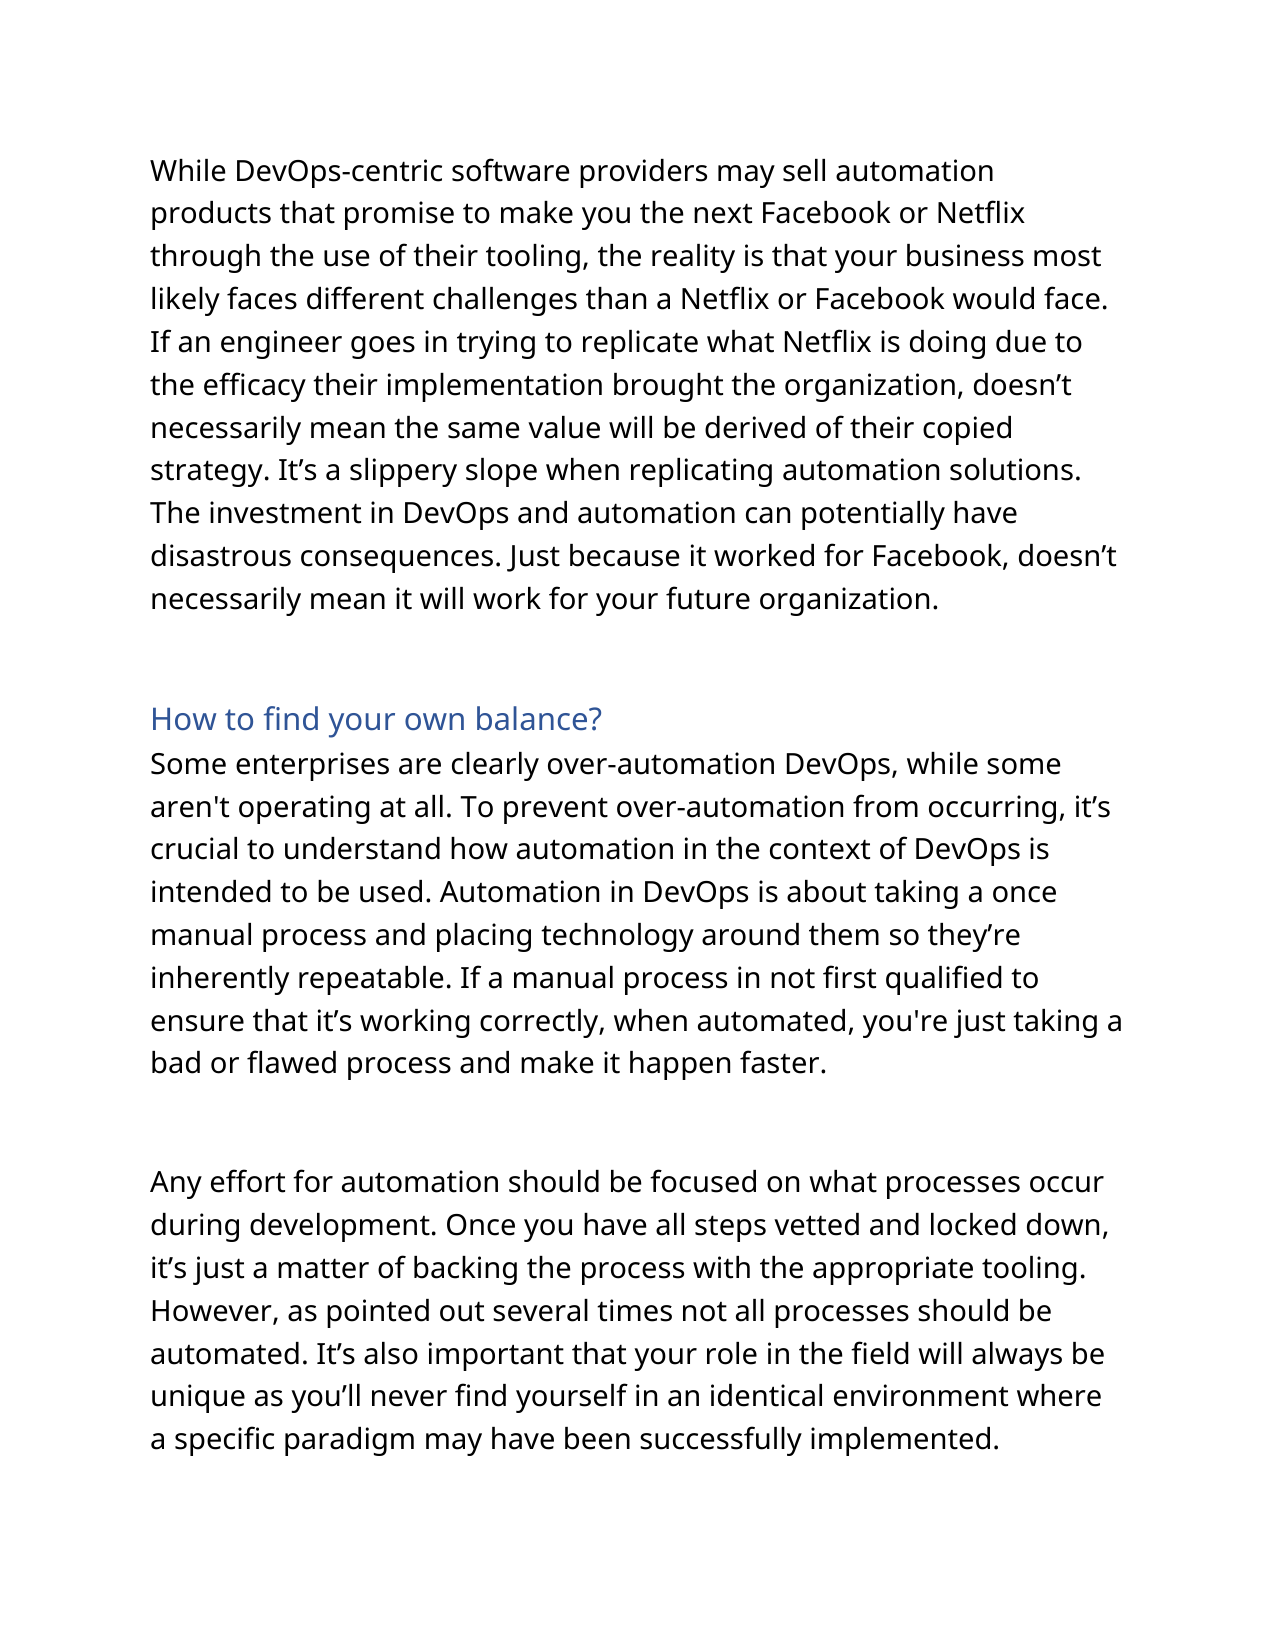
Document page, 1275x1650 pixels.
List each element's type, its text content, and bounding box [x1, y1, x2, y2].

text Any effort for automation should be focused on what processes occur during development. Once you have all steps vetted and locked down, it’s just a matter of backing the process with the appropriate tooling. However, as pointed out several times not all processes should be automated. It’s also important that your role in the field will always be unique as you’ll never find yourself in an identical environment where a specific paradigm may have been successfully implemented. [150, 1162, 1125, 1458]
text Some enterprises are clearly over-automation DevOps, while some aren't operating at all. To prevent over-automation from occurring, it’s crucial to understand how automation in the context of DevOps is intended to be used. Automation in DevOps is about taking a once manual process and placing technology around them so they’re inherently repeatable. If a manual process in not first qualified to ensure that it’s working correctly, when automated, you're just taking a bad or flawed process and make it happen faster. [150, 743, 1125, 1082]
subtitle How to find your own balance? [150, 697, 1125, 740]
text While DevOps-centric software providers may sell automation products that promise to make you the next Facebook or Netflix through the use of their tooling, the reality is that your business most likely faces different challenges than a Netflix or Facebook would face. If an engineer goes in trying to replicate what Netflix is doing due to the efficacy their implementation brought the organization, doesn’t necessarily mean the same value will be derived of their copied strategy. It’s a slippery slope when replicating automation solutions. The investment in DevOps and automation can potentially have disastrous consequences. Just because it worked for Facebook, doesn’t necessarily mean it will work for your future organization. [150, 150, 1125, 618]
